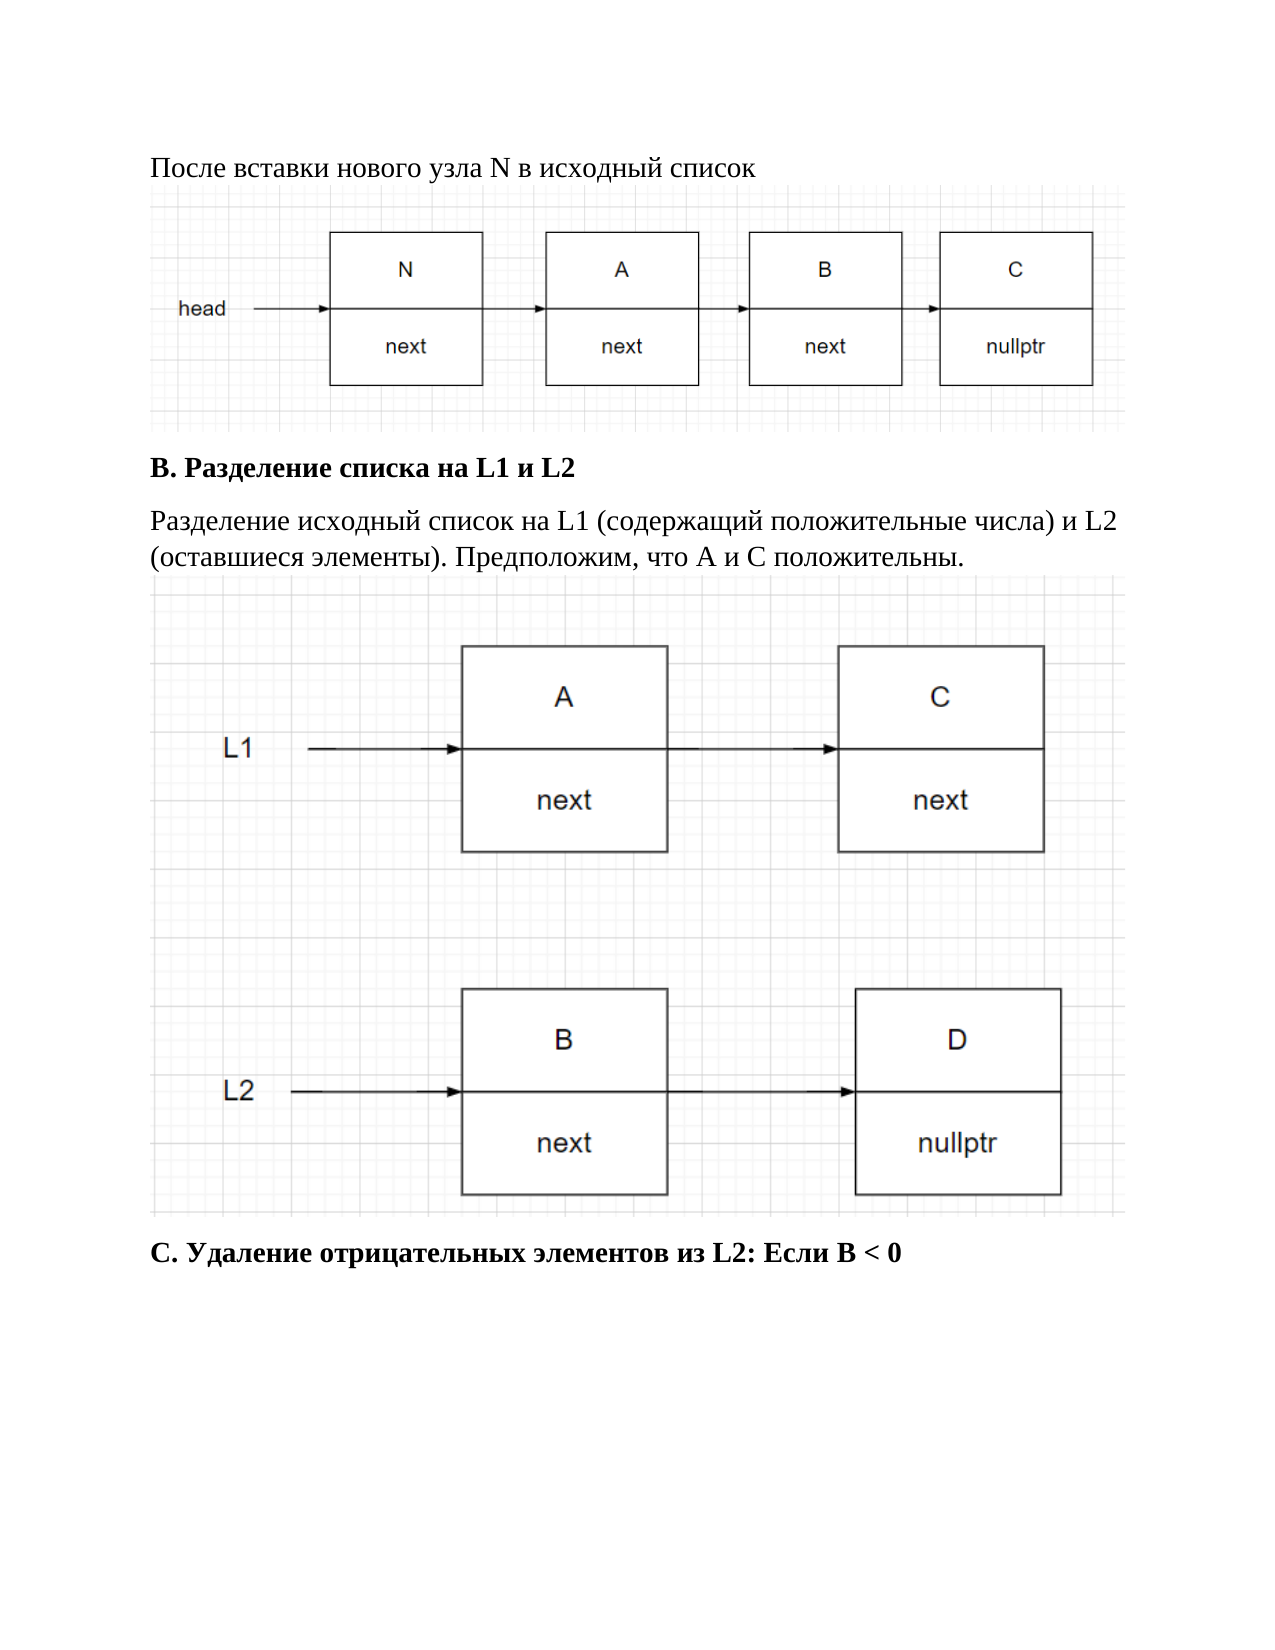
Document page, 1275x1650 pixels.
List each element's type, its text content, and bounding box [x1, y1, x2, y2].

text После вставки нового узла N в исходный список [150, 150, 1125, 185]
text B. Разделение списка на L1 и L2 [150, 450, 1125, 484]
picture [150, 575, 1125, 1217]
picture [150, 185, 1125, 432]
text Разделение исходный список на L1 (содержащий положительные числа) и L2 (оставшиеся элементы). Предположим, что A и C положительны. [150, 503, 1125, 575]
text C. Удаление отрицательных элементов из L2: Если B < 0 [150, 1235, 1125, 1269]
